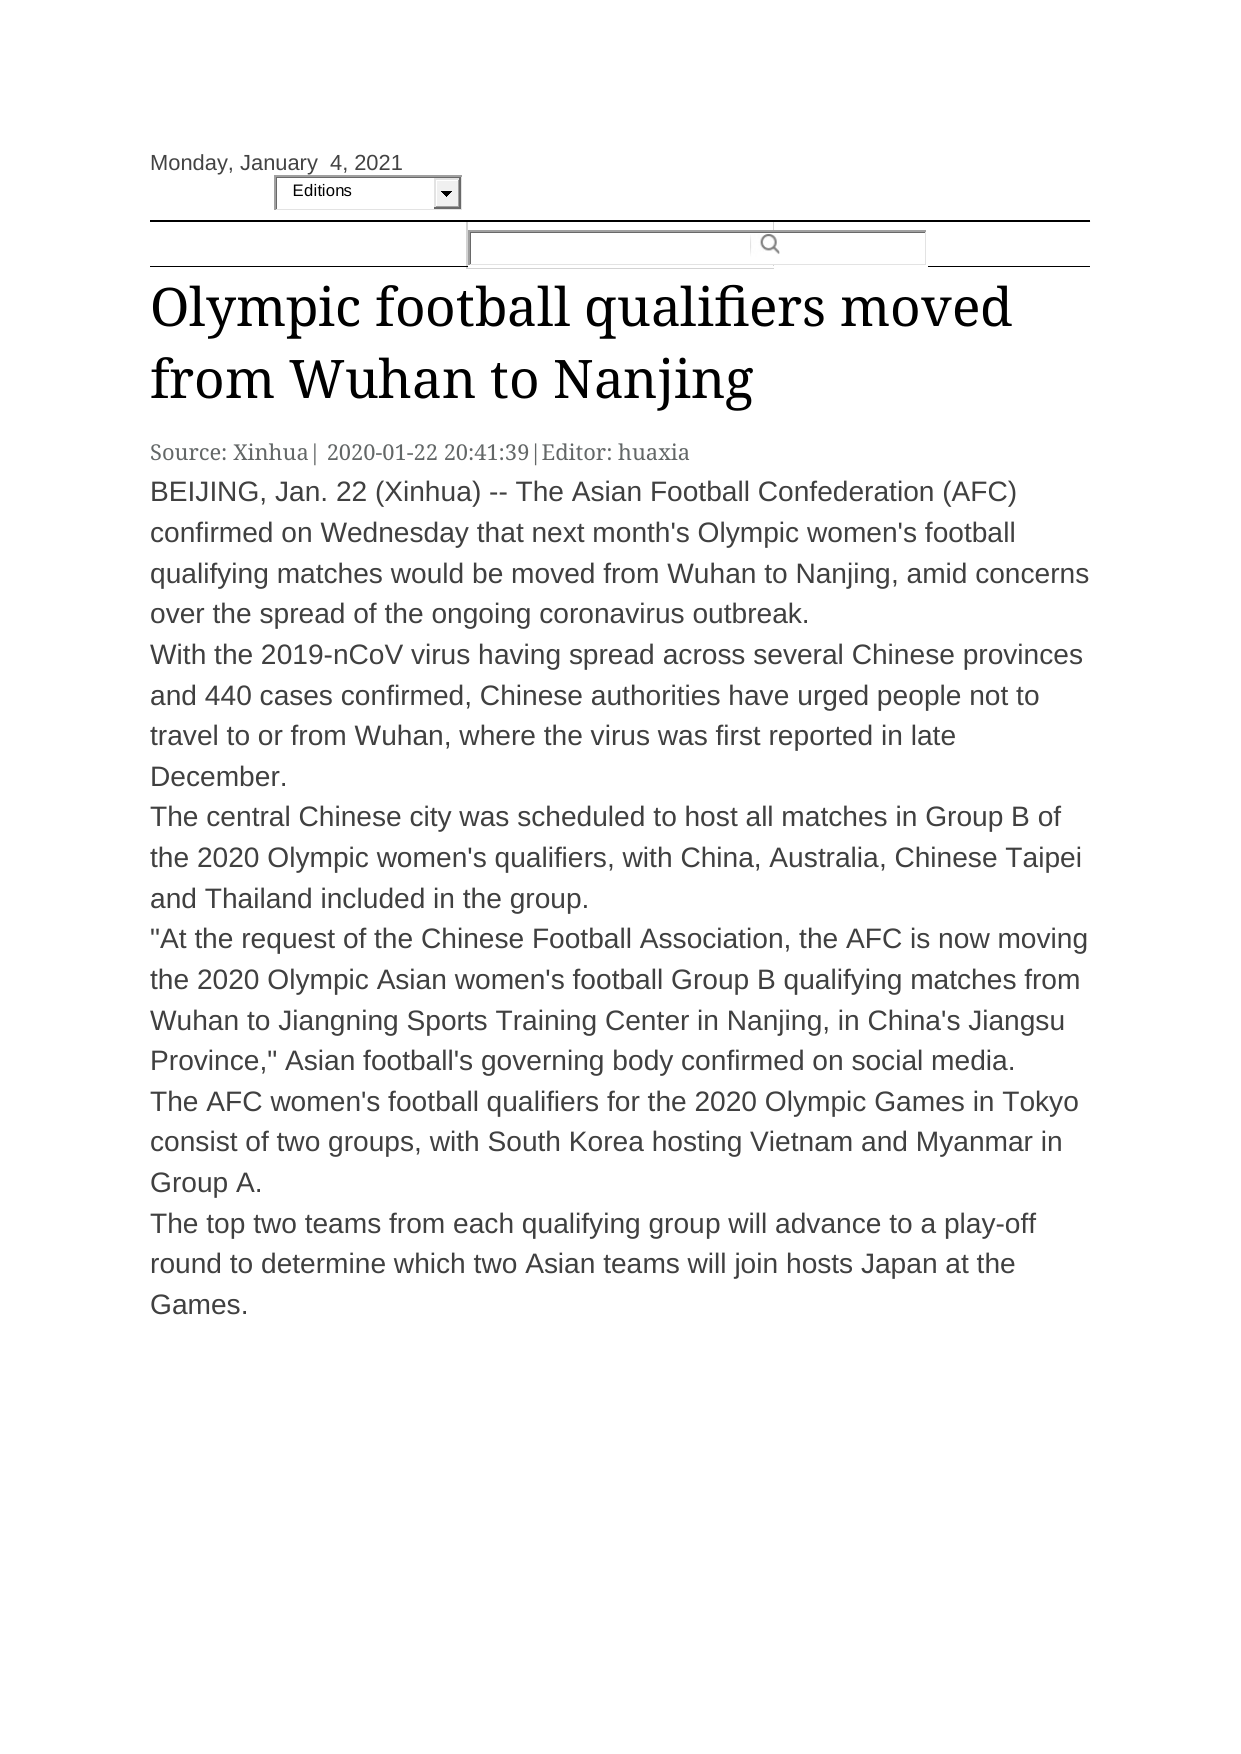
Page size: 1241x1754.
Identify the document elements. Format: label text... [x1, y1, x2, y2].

text The top two teams from each qualifying group will advance to a play-off round to determine which two Asian teams will join hosts Japan at the Games. [150, 1198, 1090, 1320]
text Source: Xinhua| 2020-01-22 20:41:39|Editor: huaxia [150, 414, 1090, 467]
table_header [468, 222, 750, 230]
text The AFC women's football qualifiers for the 2020 Olympic Games in Tokyo consist of two groups, with South Korea hosting Vietnam and Myanmar in Group A. [150, 1076, 1090, 1198]
text "At the request of the Chinese Football Association, the AFC is now moving the 2020 Olympic Asian women's football Group B qualifying matches from Wuhan to Jiangning Sports Training Center in Nanjing, in China's Jiangsu Province," Asian football's governing body confirmed on social media. [150, 914, 1090, 1076]
text The central Chinese city was scheduled to host all matches in Group B of the 2020 Olympic women's qualifiers, with China, Australia, Chinese Taipei and Thailand included in the group. [150, 792, 1090, 914]
text Monday, January 4, 2021 [150, 150, 1090, 175]
text BEIJING, Jan. 22 (Xinhua) -- The Asian Football Confederation (AFC) confirmed on Wednesday that next month's Olympic women's football qualifying matches would be moved from Wuhan to Nanjing, amid concerns over the spread of the ongoing coronavirus outbreak. [150, 467, 1090, 629]
table_header [750, 222, 773, 230]
text Olympic football qualifiers moved from Wuhan to Nanjing [150, 269, 1090, 414]
text With the 2019-nCoV virus having spread across several Chinese provinces and 440 cases confirmed, Chinese authorities have urged people not to travel to or from Wuhan, where the virus was first reported in late December. [150, 629, 1090, 792]
